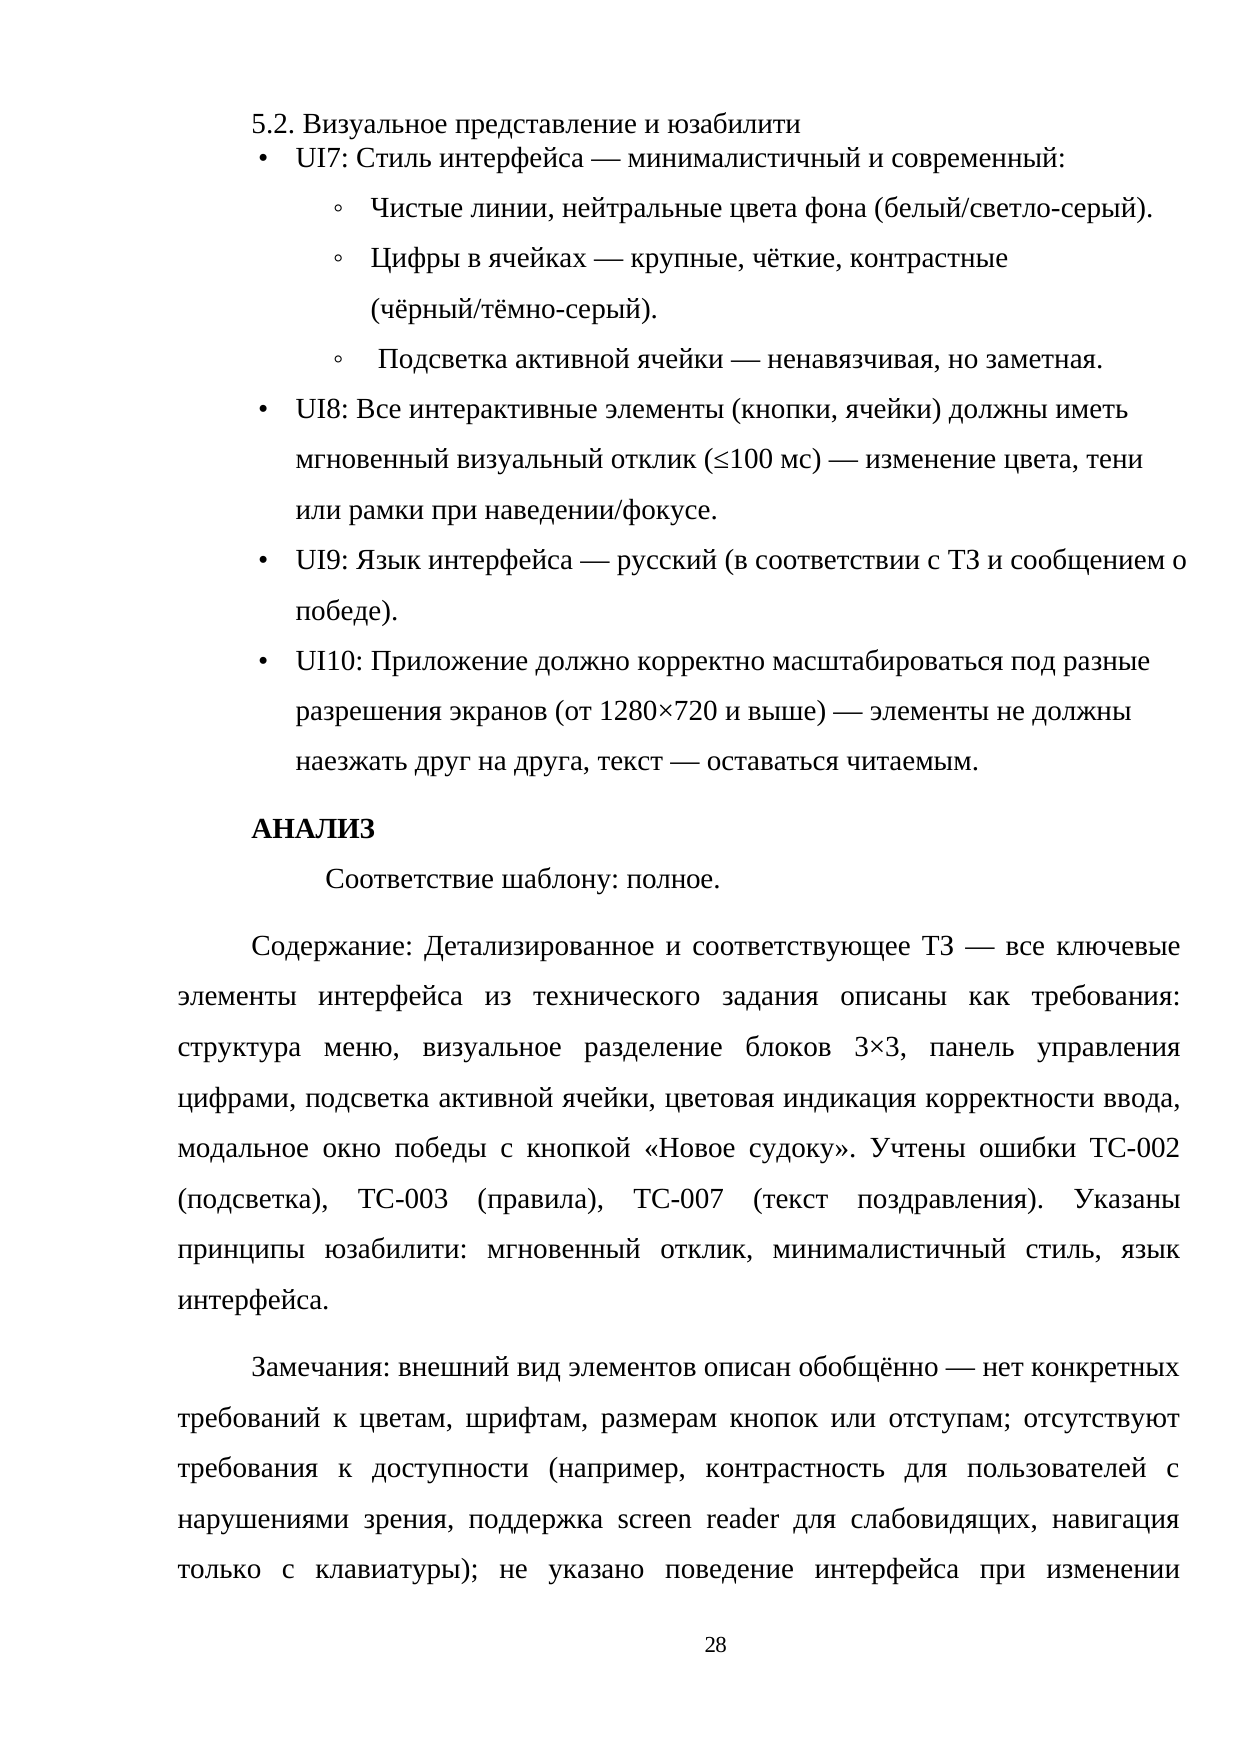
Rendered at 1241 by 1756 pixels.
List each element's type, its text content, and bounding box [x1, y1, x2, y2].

subtitle АНАЛИЗ [251, 811, 1196, 844]
text Содержание: Детализированное и соответствующее ТЗ — все ключевые элементы интерфейса из технического задания описаны как требования: структура меню, визуальное разделение блоков 3×3, панель управления цифрами, подсветка активной ячейки, цветовая индикация корректности ввода, модальное окно победы с кнопкой «Новое судоку». Учтены ошибки TC-002 (подсветка), TC-003 (правила), TC-007 (текст поздравления). Указаны принципы юзабилити: мгновенный отклик, минималистичный стиль, язык интерфейса. [177, 928, 1181, 1316]
list UI10: Приложение должно корректно масштабироваться под разные разрешения экранов (от 1280×720 и выше) — элементы не должны наезжать друг на друга, текст — оставаться читаемым. [258, 643, 1196, 777]
list Чистые линии, нейтральные цвета фона (белый/светло-серый). [333, 190, 1196, 224]
list Цифры в ячейках — крупные, чёткие, контрастные (чёрный/тёмно-серый). [333, 240, 1196, 324]
list UI9: Язык интерфейса — русский (в соответствии с ТЗ и сообщением о победе). [258, 542, 1196, 626]
text Соответствие шаблону: полное. [251, 861, 1196, 894]
list Подсветка активной ячейки — ненавязчивая, но заметная. [333, 341, 1196, 374]
list UI7: Стиль интерфейса — минималистичный и современный: [258, 140, 1196, 173]
list Визуальное представление и юзабилити [251, 106, 1196, 140]
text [177, 1349, 1181, 1585]
list UI8: Все интерактивные элементы (кнопки, ячейки) должны иметь мгновенный визуальный отклик (≤100 мс) — изменение цвета, тени или рамки при наведении/фокусе. [258, 391, 1196, 526]
